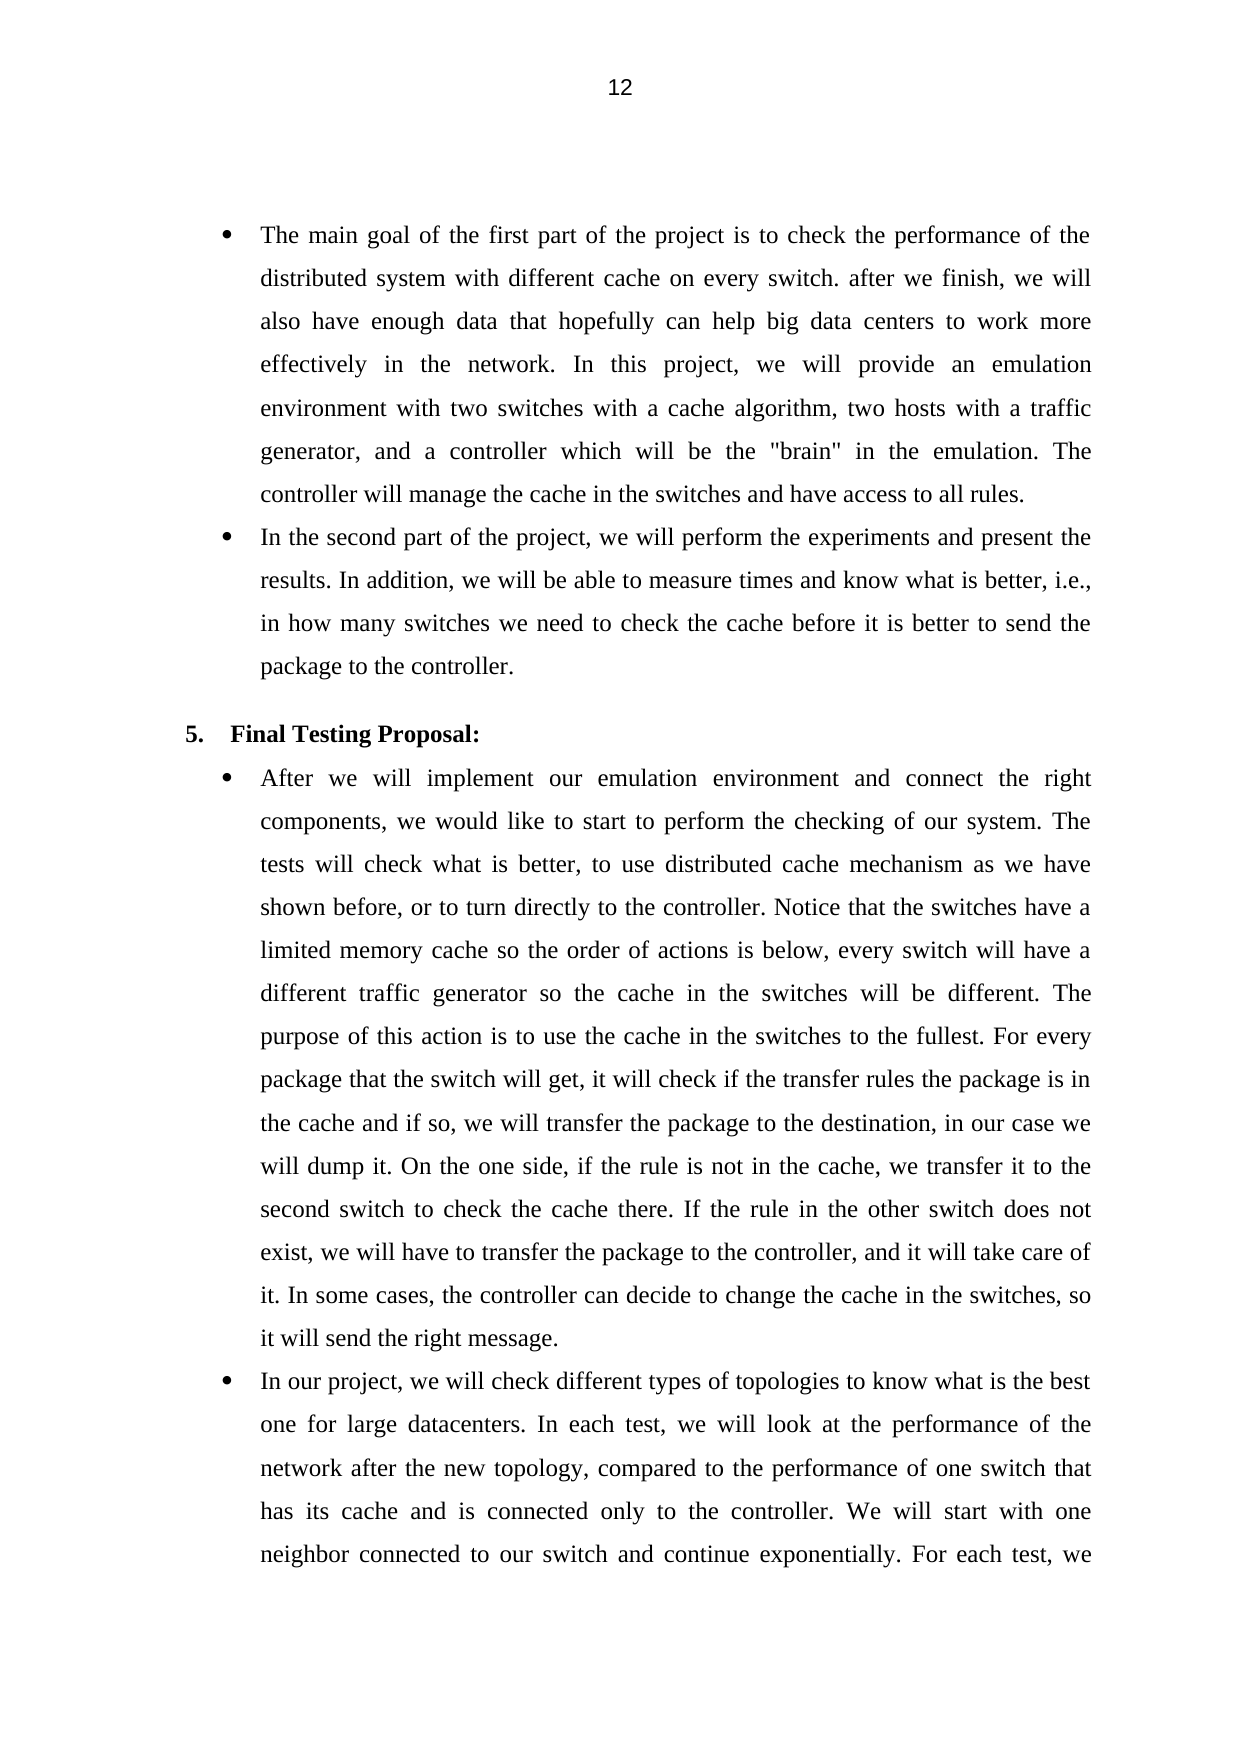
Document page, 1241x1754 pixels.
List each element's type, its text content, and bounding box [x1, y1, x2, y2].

list In the second part of the project, we will perform the experiments and present the results. In addition, we will be able to measure times and know what is better, i.e., in how many switches we need to check the cache before it is better to send the package to the controller. [223, 522, 1092, 680]
list The main goal of the first part of the project is to check the performance of the distributed system with different cache on every switch. after we finish, we will also have enough data that hopefully can help big data centers to work more effectively in the network. In this project, we will provide an emulation environment with two switches with a cache algorithm, two hosts with a traffic generator, and a controller which will be the "brain" in the emulation. The controller will manage the cache in the switches and have access to all rules. [223, 220, 1092, 508]
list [223, 1366, 1092, 1568]
subtitle Final Testing Proposal: [185, 719, 1092, 748]
list After we will implement our emulation environment and connect the right components, we would like to start to perform the checking of our system. The tests will check what is better, to use distributed cache mechanism as we have shown before, or to turn directly to the controller. Notice that the switches have a limited memory cache so the order of actions is below, every switch will have a different traffic generator so the cache in the switches will be different. The purpose of this action is to use the cache in the switches to the fullest. For every package that the switch will get, it will check if the transfer rules the package is in the cache and if so, we will transfer the package to the destination, in our case we will dump it. On the one side, if the rule is not in the cache, we transfer it to the second switch to check the cache there. If the rule in the other switch does not exist, we will have to transfer the package to the controller, and it will take care of it. In some cases, the controller can decide to change the cache in the switches, so it will send the right message. [223, 763, 1092, 1352]
